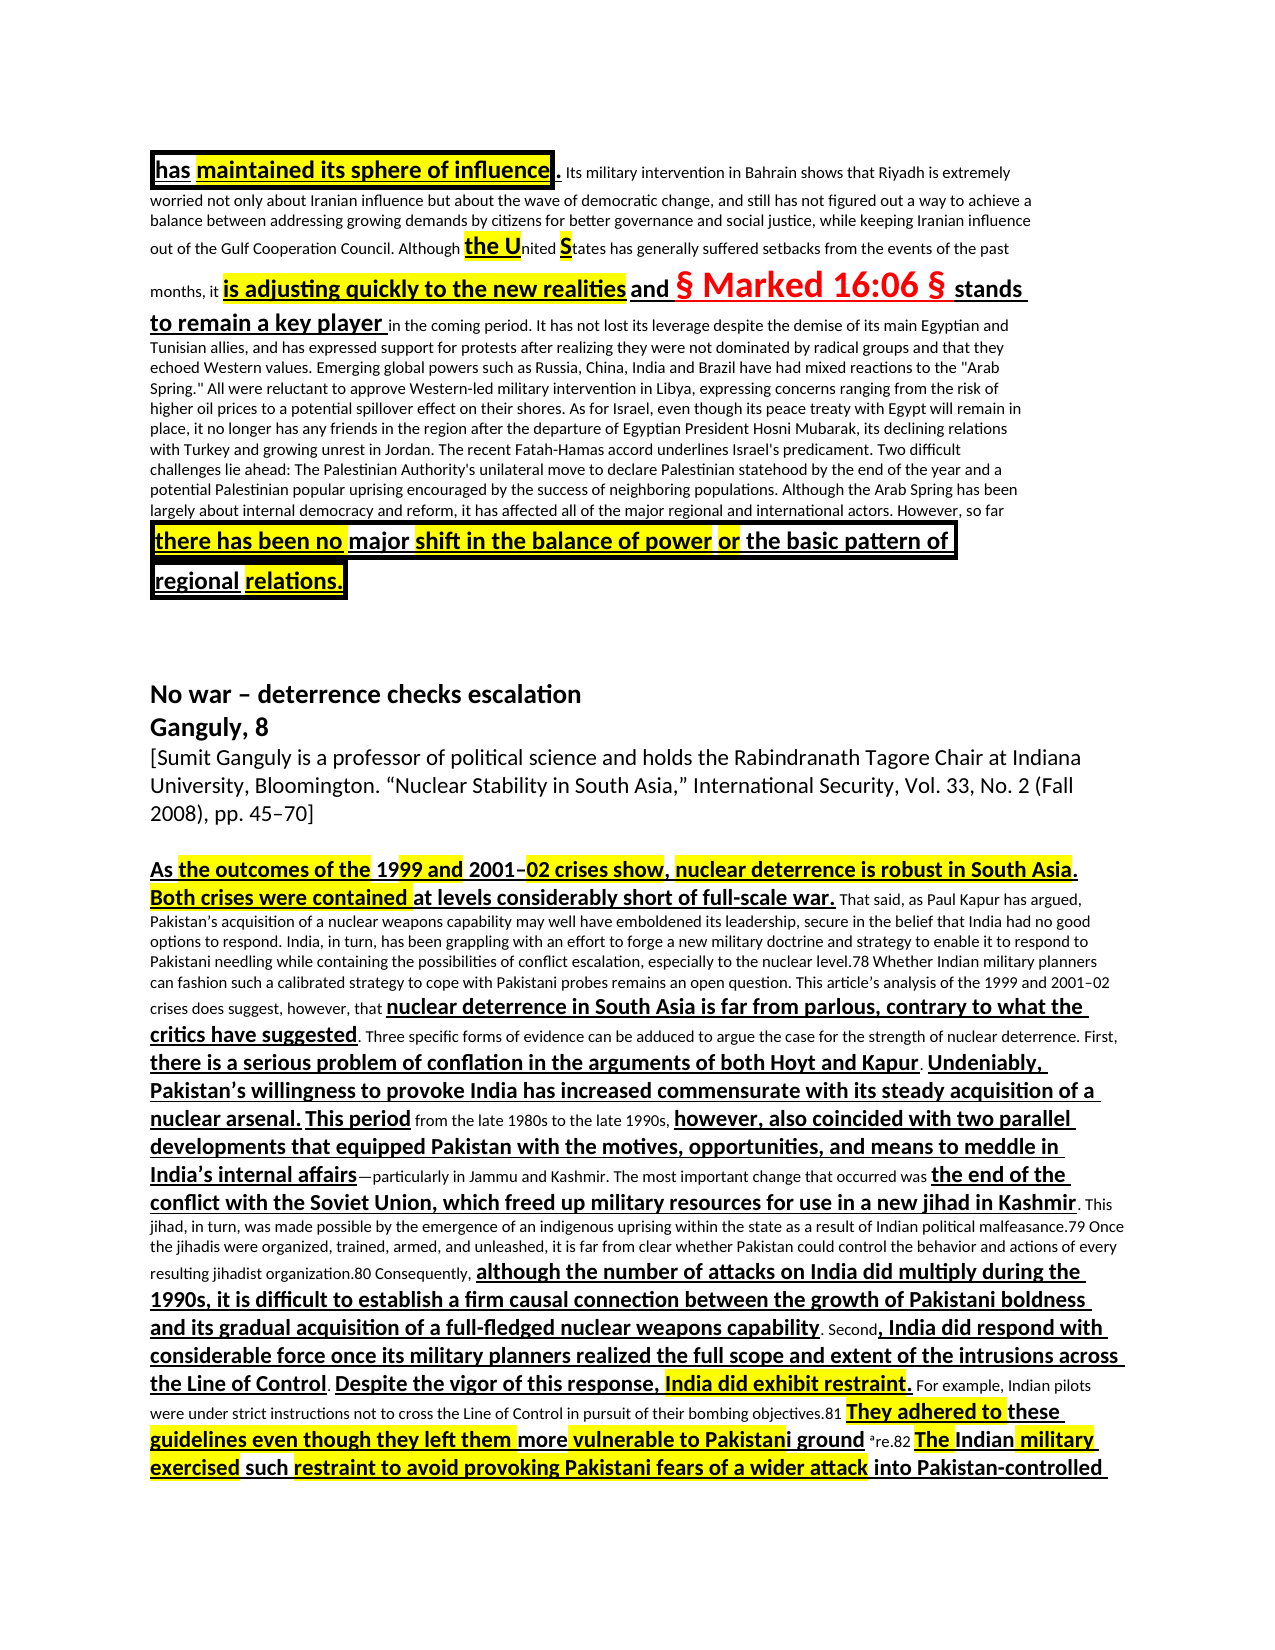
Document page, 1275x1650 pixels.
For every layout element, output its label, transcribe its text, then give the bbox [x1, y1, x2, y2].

text Ganguly, 8 [150, 710, 1125, 743]
subtitle No war – deterrence checks escalation [150, 677, 1125, 710]
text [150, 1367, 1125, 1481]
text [150, 855, 1125, 1365]
text [Sumit Ganguly is a professor of political science and holds the Rabindranath Tagore Chair at Indiana University, Bloomington. “Nuclear Stability in South Asia,” International Security, Vol. 33, No. 2 (Fall 2008), pp. 45–70] [150, 743, 1125, 827]
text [150, 150, 1035, 600]
